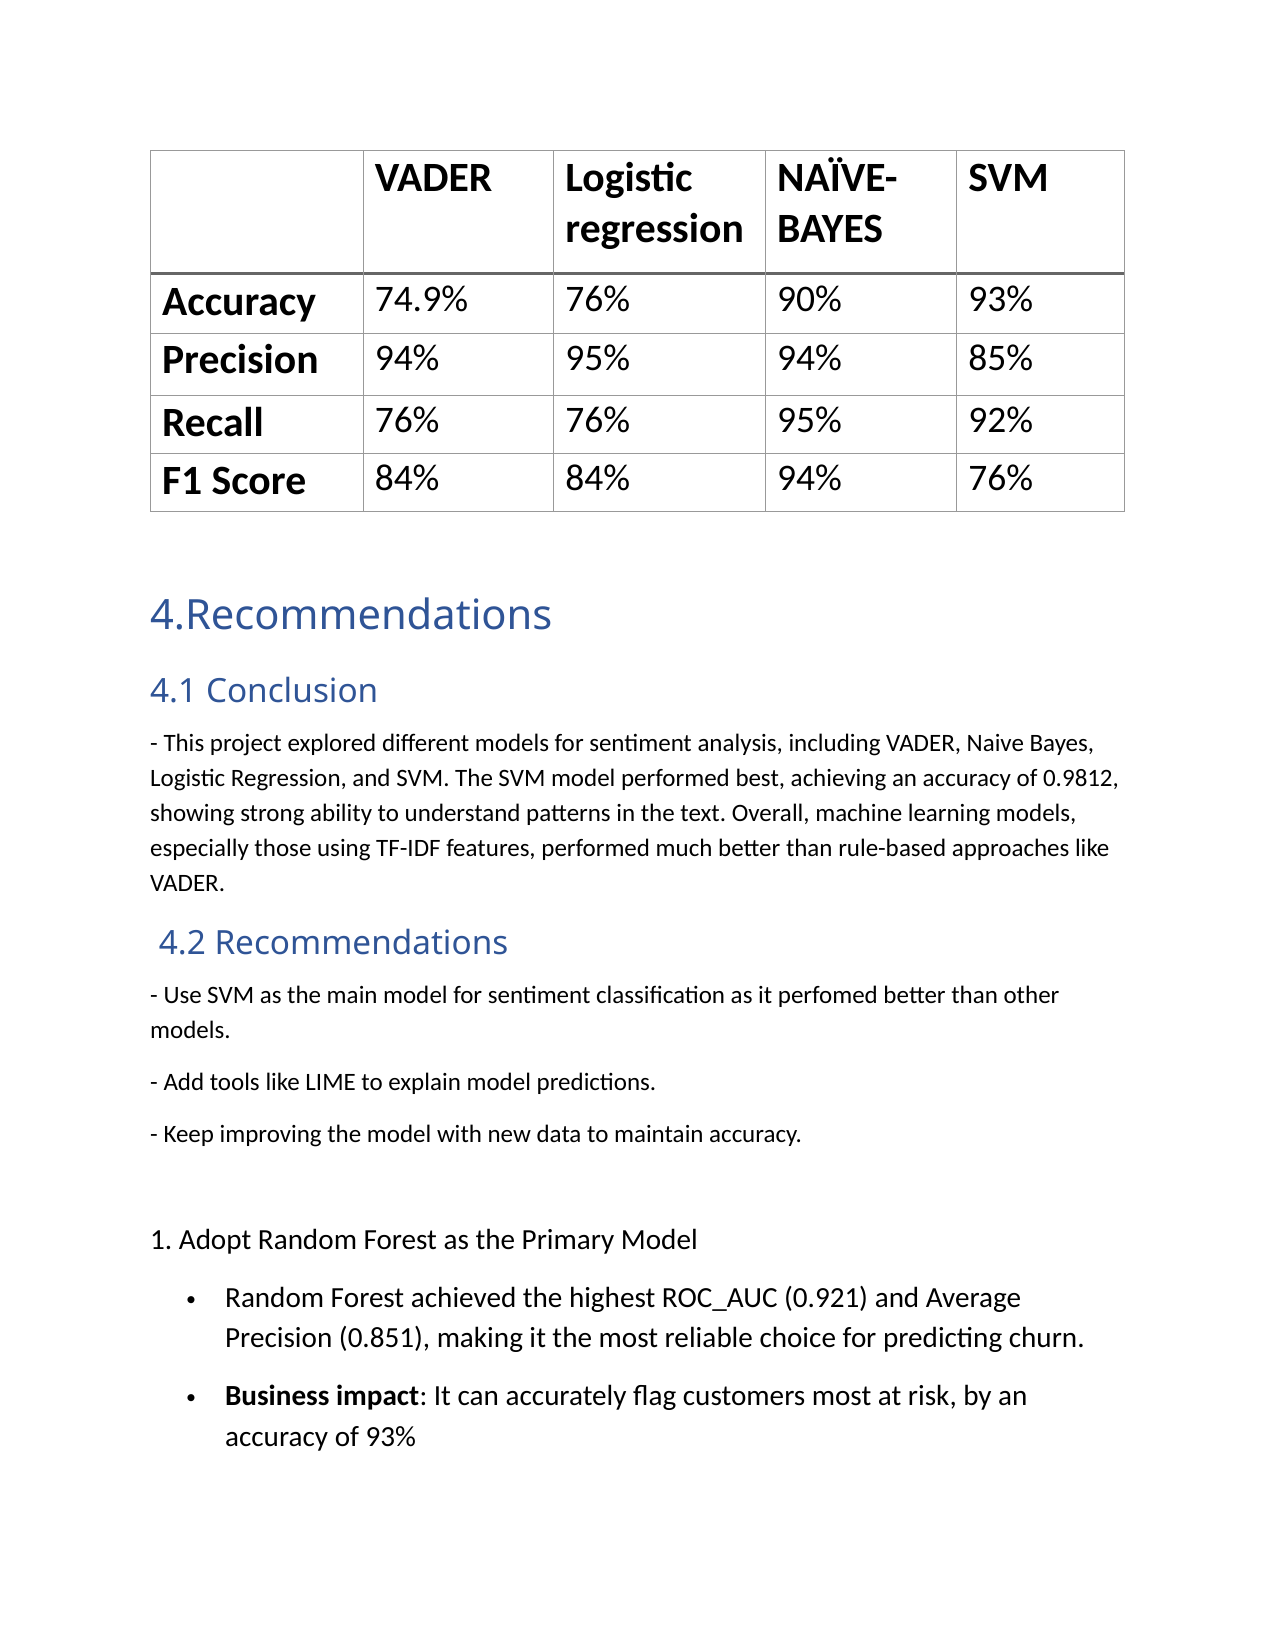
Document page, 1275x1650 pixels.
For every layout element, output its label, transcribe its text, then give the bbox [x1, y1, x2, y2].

list Business impact: It can accurately flag customers most at risk, by an accuracy of 93% [187, 1377, 1125, 1454]
text - Use SVM as the main model for sentiment classification as it perfomed better than other models. [150, 979, 1125, 1045]
table_cell 94% [766, 454, 956, 511]
table_cell 90% [766, 275, 956, 332]
table_cell Recall [151, 396, 363, 453]
table_cell 76% [554, 275, 765, 332]
table_cell 74.9% [364, 275, 553, 332]
table_cell 94% [766, 334, 956, 394]
table_cell Precision [151, 334, 363, 394]
subtitle 4.2 Recommendations [150, 919, 1125, 964]
table_cell Accuracy [151, 275, 363, 332]
subtitle 4.1 Conclusion [150, 667, 1125, 712]
list Random Forest achieved the highest ROC_AUC (0.921) and Average Precision (0.851), making it the most reliable choice for predicting churn. [187, 1279, 1125, 1355]
text - Keep improving the model with new data to maintain accuracy. [150, 1118, 1125, 1148]
text - This project explored different models for sentiment analysis, including VADER, Naive Bayes, Logistic Regression, and SVM. The SVM model performed best, achieving an accuracy of 0.9812, showing strong ability to understand patterns in the text. Overall, machine learning models, especially those using TF-IDF features, performed much better than rule-based approaches like VADER. [150, 727, 1125, 898]
table_header NAÏVE-BAYES [766, 151, 956, 272]
table_cell 95% [554, 334, 765, 394]
table_cell 95% [766, 396, 956, 453]
text - Add tools like LIME to explain model predictions. [150, 1066, 1125, 1097]
table_cell 94% [364, 334, 553, 394]
table_cell 84% [364, 454, 553, 511]
table_cell F1 Score [151, 454, 363, 511]
table_header SVM [957, 151, 1124, 272]
table_header Logistic regression [554, 151, 765, 272]
table_cell 92% [957, 396, 1124, 453]
table_cell 76% [957, 454, 1124, 511]
table_cell 93% [957, 275, 1124, 332]
text 1. Adopt Random Forest as the Primary Model [150, 1221, 1125, 1257]
table_cell 85% [957, 334, 1124, 394]
table_header [151, 151, 363, 272]
table_cell 84% [554, 454, 765, 511]
table_header VADER [364, 151, 553, 272]
table_cell 76% [554, 396, 765, 453]
table_cell 76% [364, 396, 553, 453]
subtitle 4.Recommendations [150, 585, 1125, 642]
